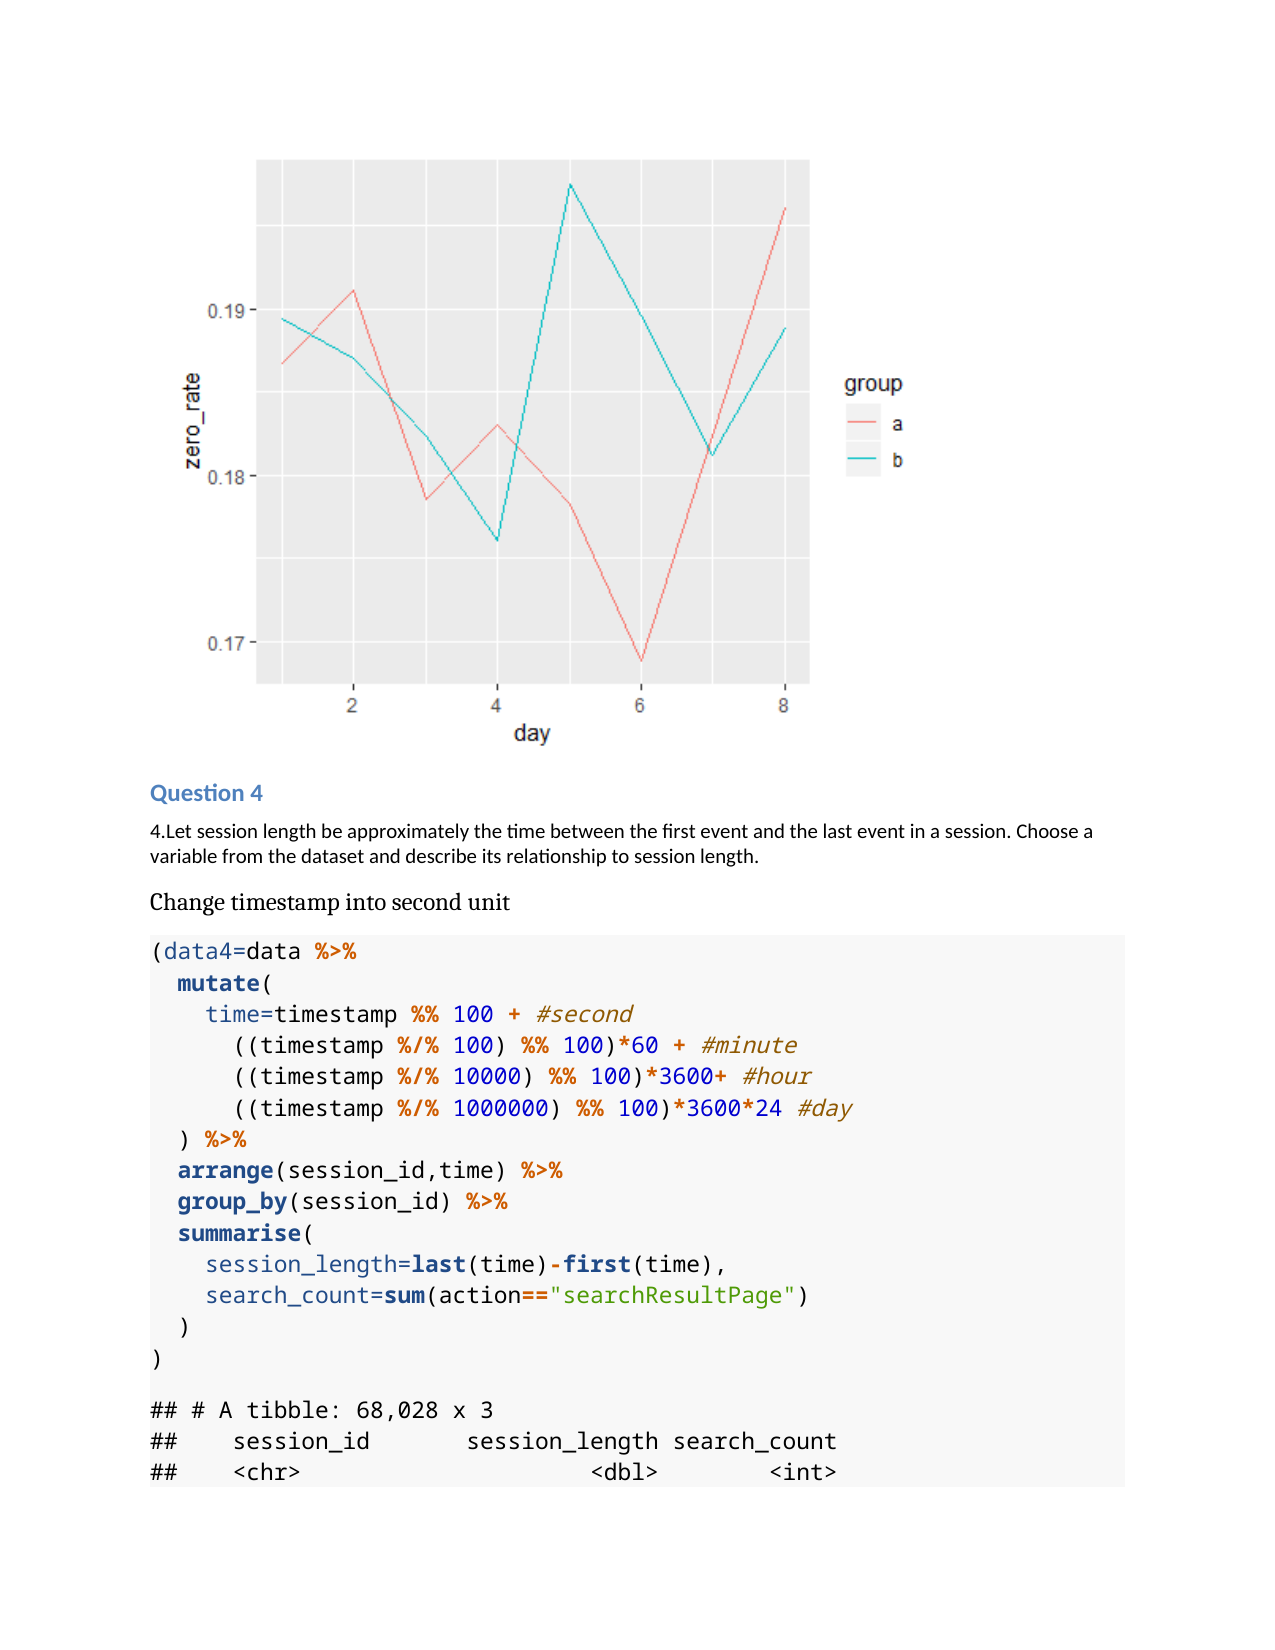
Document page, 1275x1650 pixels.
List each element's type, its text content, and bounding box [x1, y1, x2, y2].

text 4.Let session length be approximately the time between the first event and the last event in a session. Choose a variable from the dataset and describe its relationship to session length. [150, 818, 1125, 869]
picture [168, 150, 927, 757]
text (data4=data %>% mutate( time=timestamp %% 100 + #second ((timestamp %/% 100) %% 100)*60 + #minute ((timestamp %/% 10000) %% 100)*3600+ #hour ((timestamp %/% 1000000) %% 100)*3600*24 #day ) %>% arrange(session_id,time) %>% group_by(session_id) %>% summarise( session_length=last(time)-first(time), search_count=sum(action=="searchResultPage") ) ) [164, 935, 1125, 1373]
subtitle Question 4 [150, 777, 1125, 808]
text Change timestamp into second unit [150, 888, 1125, 916]
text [150, 1393, 1125, 1487]
